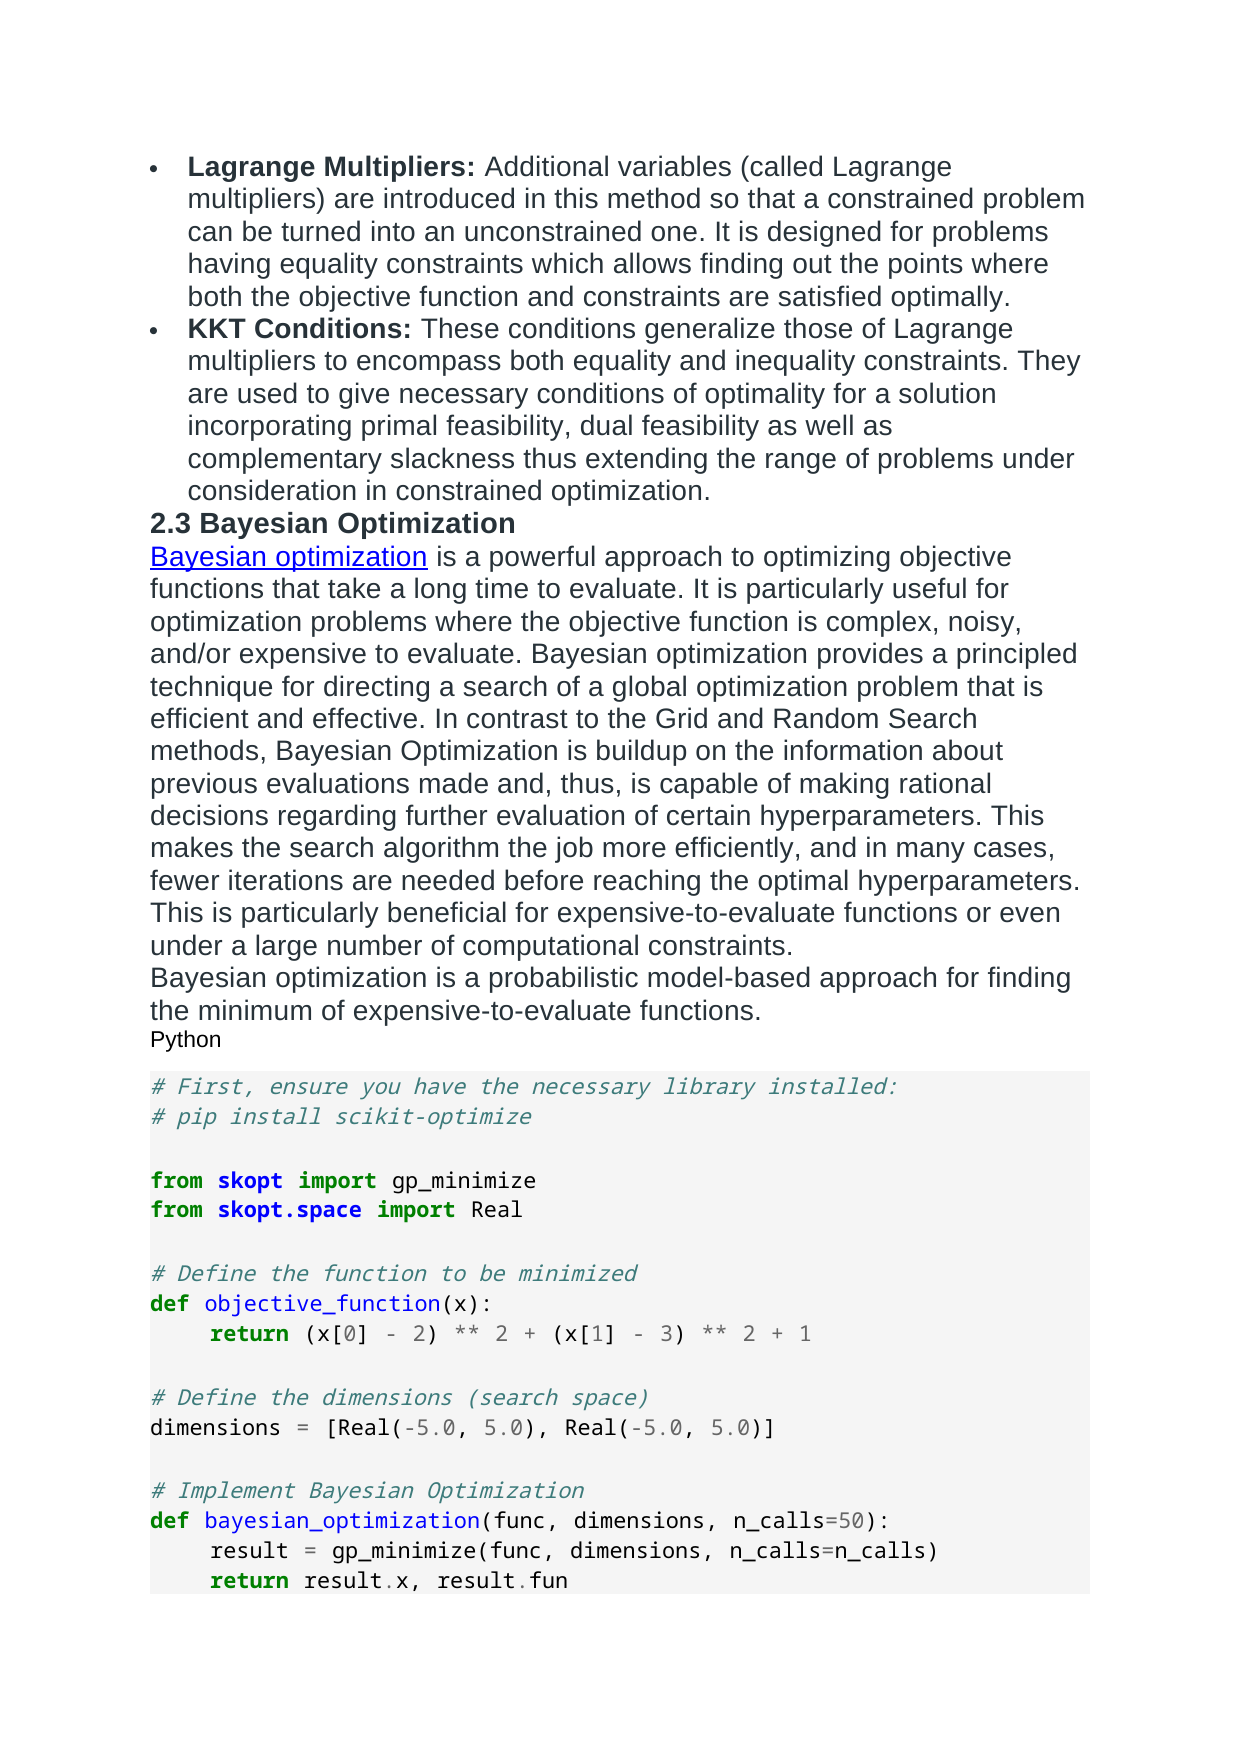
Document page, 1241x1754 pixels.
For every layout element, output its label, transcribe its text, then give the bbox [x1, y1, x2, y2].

text result = gp_minimize(func, dimensions, n_calls=n_calls) [150, 1535, 1090, 1565]
text # Define the dimensions (search space) [150, 1382, 1090, 1411]
text # Define the function to be minimized [150, 1258, 1090, 1288]
subtitle 2.3 Bayesian Optimization [150, 506, 1090, 540]
text Bayesian optimization is a probabilistic model-based approach for finding the minimum of expensive-to-evaluate functions. [150, 961, 1090, 1026]
text # First, ensure you have the necessary library installed: [150, 1071, 1090, 1101]
list KKT Conditions: These conditions generalize those of Lagrange multipliers to encompass both equality and inequality constraints. They are used to give necessary conditions of optimality for a solution incorporating primal feasibility, dual feasibility as well as complementary slackness thus extending the range of problems under consideration in constrained optimization. [150, 312, 1090, 506]
text # pip install scikit-optimize [150, 1101, 1090, 1131]
text from skopt import gp_minimize [150, 1164, 1090, 1194]
text return result.x, result.fun [150, 1565, 1090, 1594]
list Lagrange Multipliers: Additional variables (called Lagrange multipliers) are introduced in this method so that a constrained problem can be turned into an unconstrained one. It is designed for problems having equality constraints which allows finding out the points where both the objective function and constraints are satisfied optimally. [150, 150, 1090, 312]
text def bayesian_optimization(func, dimensions, n_calls=50): [150, 1505, 1090, 1535]
text def objective_function(x): [150, 1288, 1090, 1318]
text Python [150, 1026, 1090, 1052]
text Bayesian optimization is a powerful approach to optimizing objective functions that take a long time to evaluate. It is particularly useful for optimization problems where the objective function is complex, noisy, and/or expensive to evaluate. Bayesian optimization provides a principled technique for directing a search of a global optimization problem that is efficient and effective. In contrast to the Grid and Random Search methods, Bayesian Optimization is buildup on the information about previous evaluations made and, thus, is capable of making rational decisions regarding further evaluation of certain hyperparameters. This makes the search algorithm the job more efficiently, and in many cases, fewer iterations are needed before reaching the optimal hyperparameters. This is particularly beneficial for expensive-to-evaluate functions or even under a large number of computational constraints. [150, 540, 1090, 961]
text # Implement Bayesian Optimization [150, 1475, 1090, 1505]
text return (x[0] - 2) ** 2 + (x[1] - 3) ** 2 + 1 [150, 1318, 1090, 1348]
text from skopt.space import Real [150, 1194, 1090, 1224]
text dimensions = [Real(-5.0, 5.0), Real(-5.0, 5.0)] [150, 1411, 1090, 1441]
